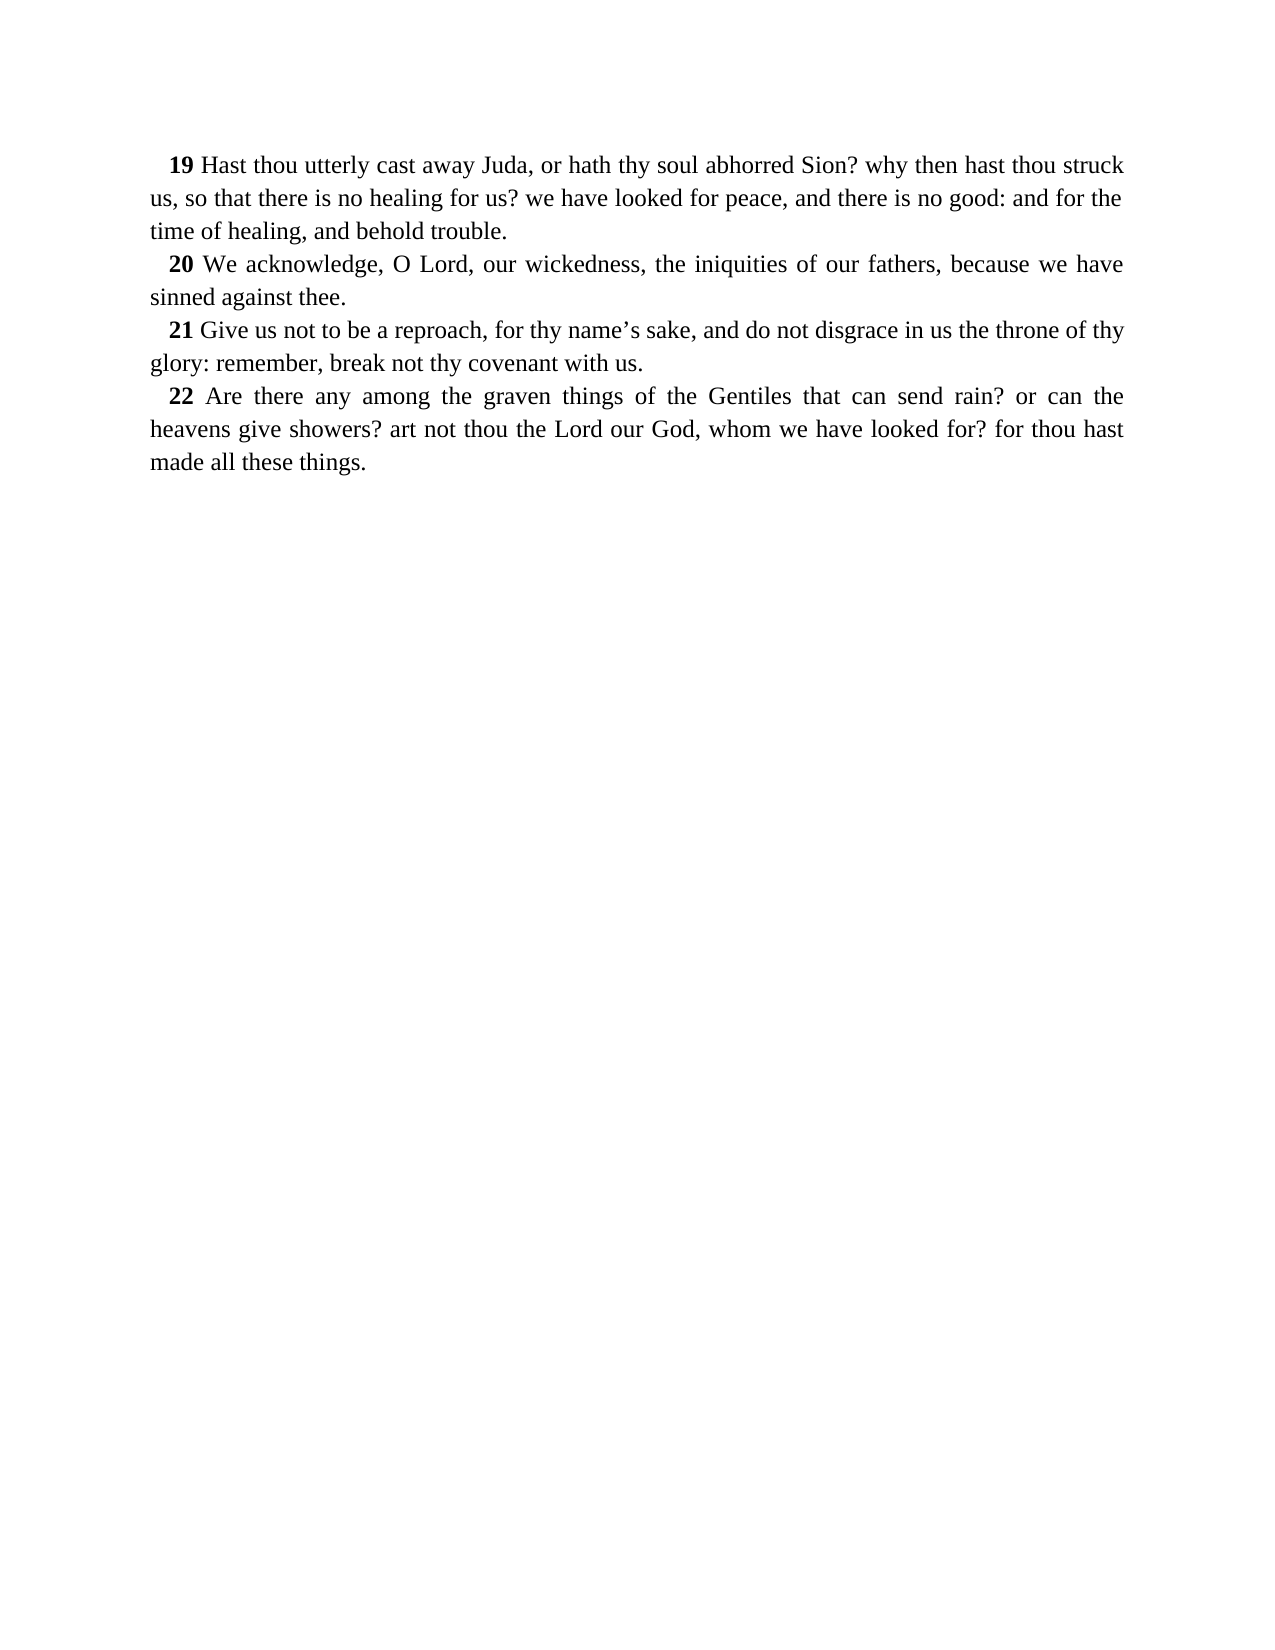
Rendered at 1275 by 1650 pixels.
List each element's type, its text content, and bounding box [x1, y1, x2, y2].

text 22 Are there any among the graven things of the Gentiles that can send rain? or can the heavens give showers? art not thou the Lord our God, whom we have looked for? for thou hast made all these things. [150, 381, 1125, 476]
text 20 We acknowledge, O Lord, our wickedness, the iniquities of our fathers, because we have sinned against thee. [150, 249, 1125, 311]
text 19 Hast thou utterly cast away Juda, or hath thy soul abhorred Sion? why then hast thou struck us, so that there is no healing for us? we have looked for peace, and there is no good: and for the time of healing, and behold trouble. [150, 150, 1125, 245]
text 21 Give us not to be a reproach, for thy name’s sake, and do not disgrace in us the throne of thy glory: remember, break not thy covenant with us. [150, 315, 1125, 377]
